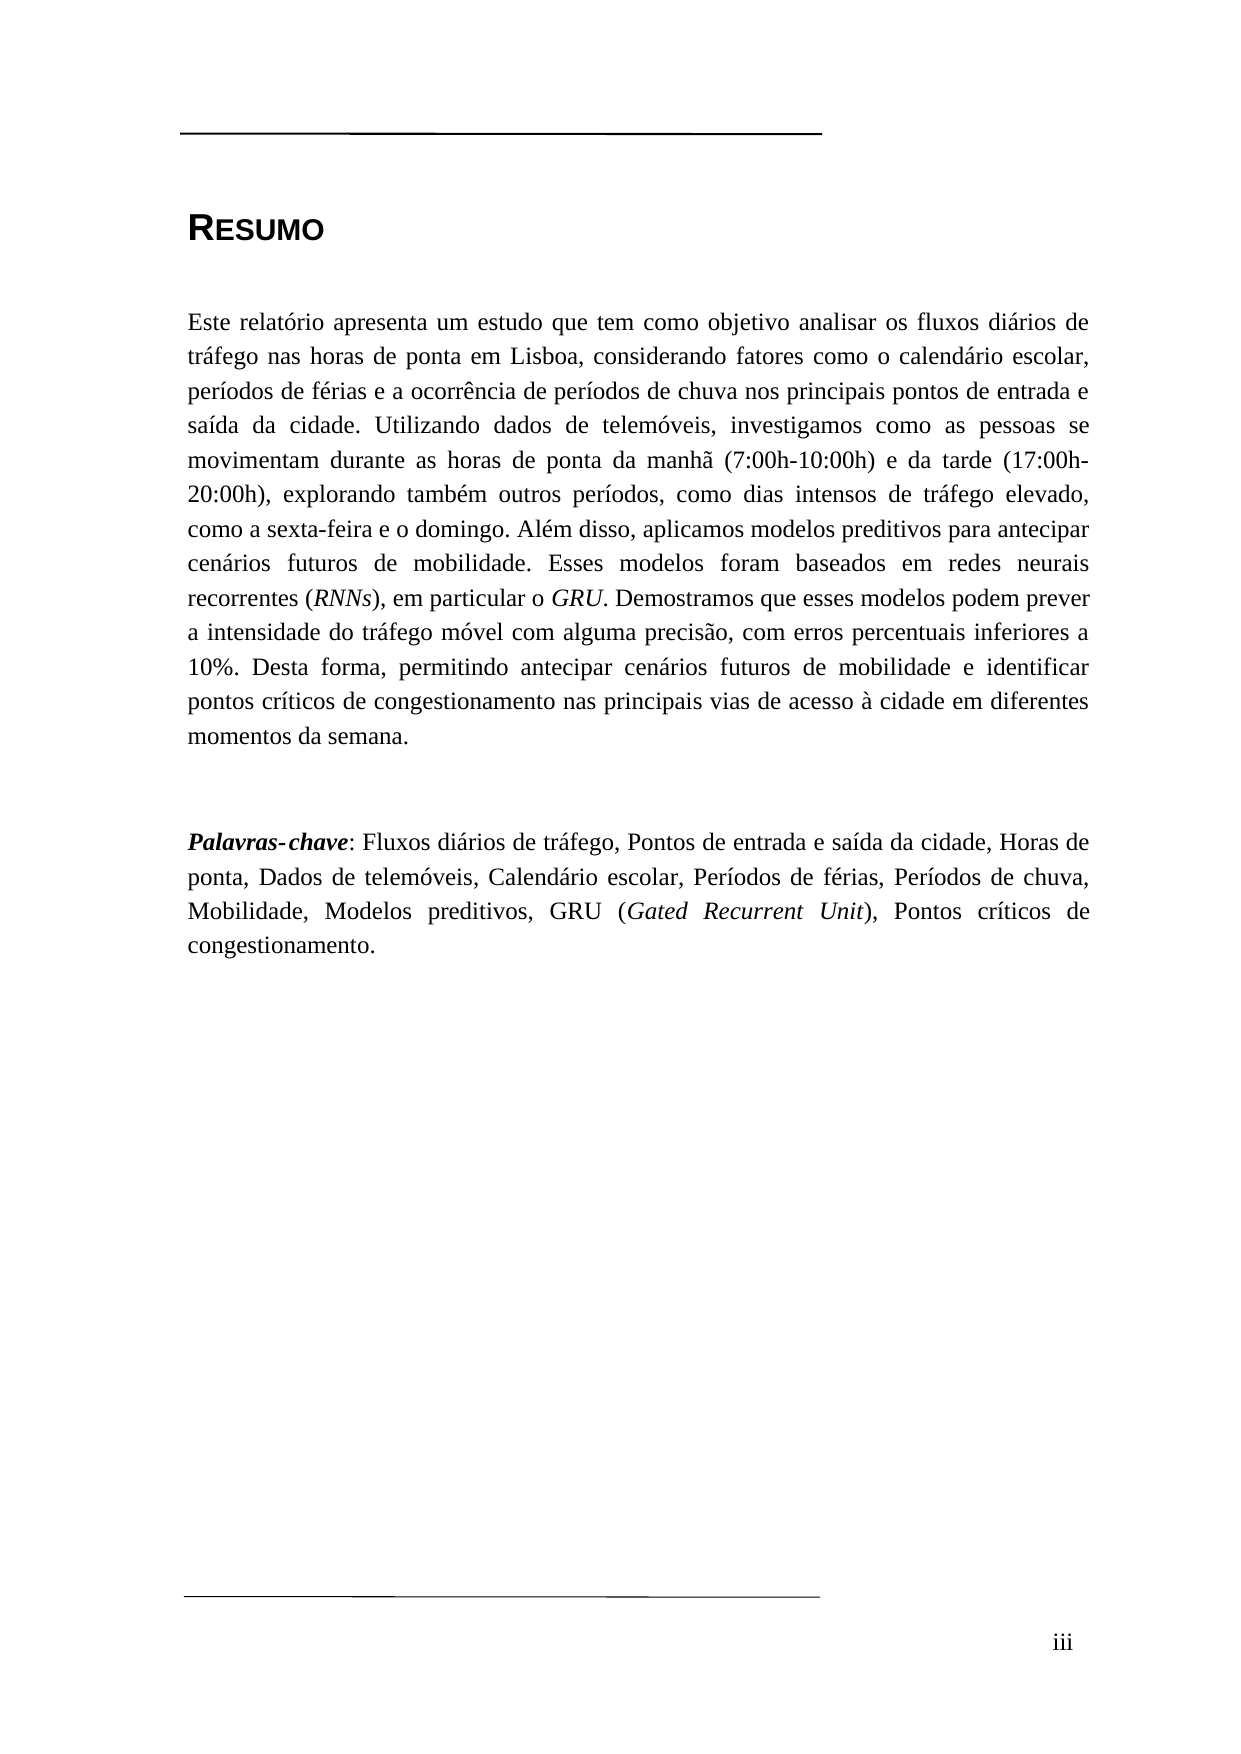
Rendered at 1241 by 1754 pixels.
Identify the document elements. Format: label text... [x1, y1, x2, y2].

text Este relatório apresenta um estudo que tem como objetivo analisar os fluxos diários de tráfego nas horas de ponta em Lisboa, considerando fatores como o calendário escolar, períodos de férias e a ocorrência de períodos de chuva nos principais pontos de entrada e saída da cidade. Utilizando dados de telemóveis, investigamos como as pessoas se movimentam durante as horas de ponta da manhã (7:00h-10:00h) e da tarde (17:00h-20:00h), explorando também outros períodos, como dias intensos de tráfego elevado, como a sexta-feira e o domingo. Além disso, aplicamos modelos preditivos para antecipar cenários futuros de mobilidade. Esses modelos foram baseados em redes neurais recorrentes (RNNs), em particular o GRU. Demostramos que esses modelos podem prever a intensidade do tráfego móvel com alguma precisão, com erros percentuais inferiores a 10%. Desta forma, permitindo antecipar cenários futuros de mobilidade e identificar pontos críticos de congestionamento nas principais vias de acesso à cidade em diferentes momentos da semana. [187, 307, 1090, 749]
subtitle Resumo [187, 205, 1090, 248]
text Palavras-chave: Fluxos diários de tráfego, Pontos de entrada e saída da cidade, Horas de ponta, Dados de telemóveis, Calendário escolar, Períodos de férias, Períodos de chuva, Mobilidade, Modelos preditivos, GRU (Gated Recurrent Unit), Pontos críticos de congestionamento. [187, 827, 1090, 959]
